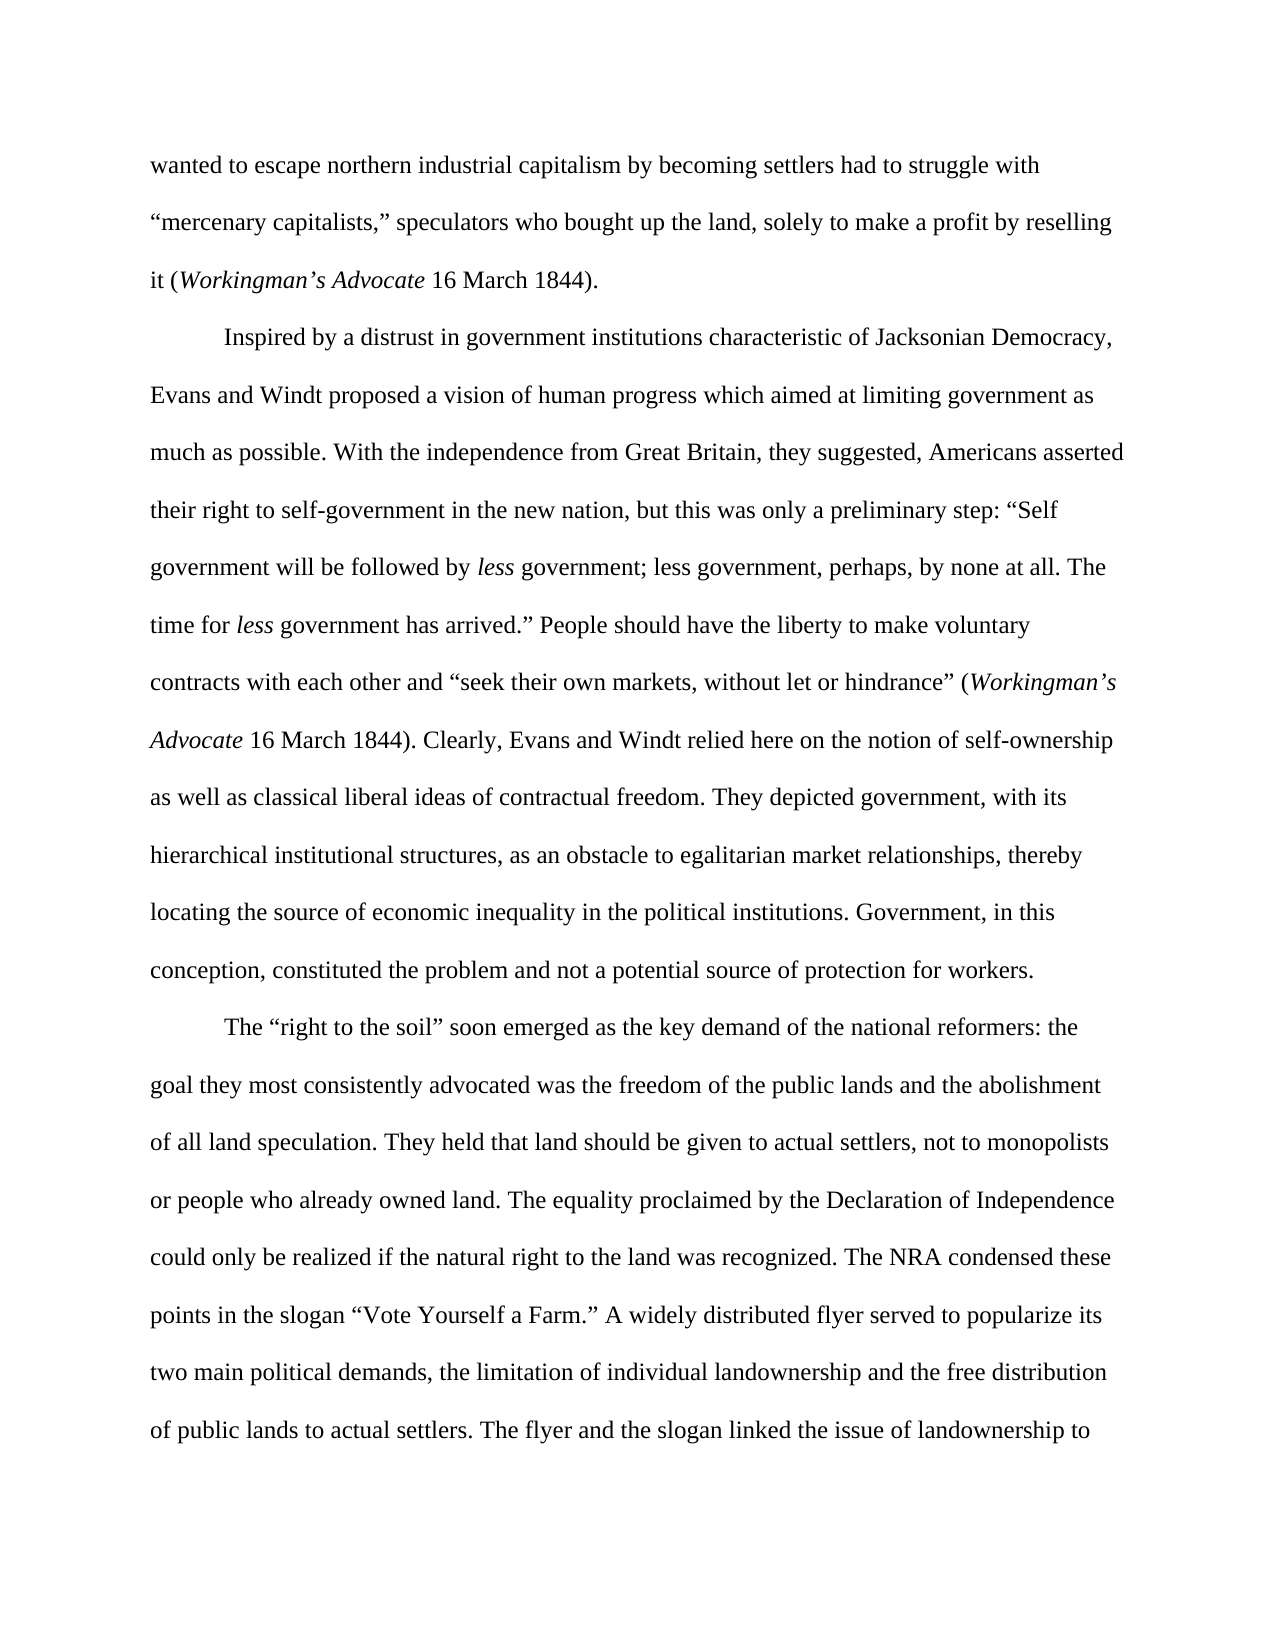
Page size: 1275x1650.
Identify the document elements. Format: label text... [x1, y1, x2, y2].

text Inspired by a distrust in government institutions characteristic of Jacksonian Democracy, Evans and Windt proposed a vision of human progress which aimed at limiting government as much as possible. With the independence from Great Britain, they suggested, Americans asserted their right to self-government in the new nation, but this was only a preliminary step: “Self government will be followed by less government; less government, perhaps, by none at all. The time for less government has arrived.” People should have the liberty to make voluntary contracts with each other and “seek their own markets, without let or hindrance” (Workingman’s Advocate 16 March 1844). Clearly, Evans and Windt relied here on the notion of self-ownership as well as classical liberal ideas of contractual freedom. They depicted government, with its hierarchical institutional structures, as an obstacle to egalitarian market relationships, thereby locating the source of economic inequality in the political institutions. Government, in this conception, constituted the problem and not a potential source of protection for workers. [150, 322, 1125, 984]
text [150, 1012, 1125, 1444]
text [150, 150, 1125, 294]
